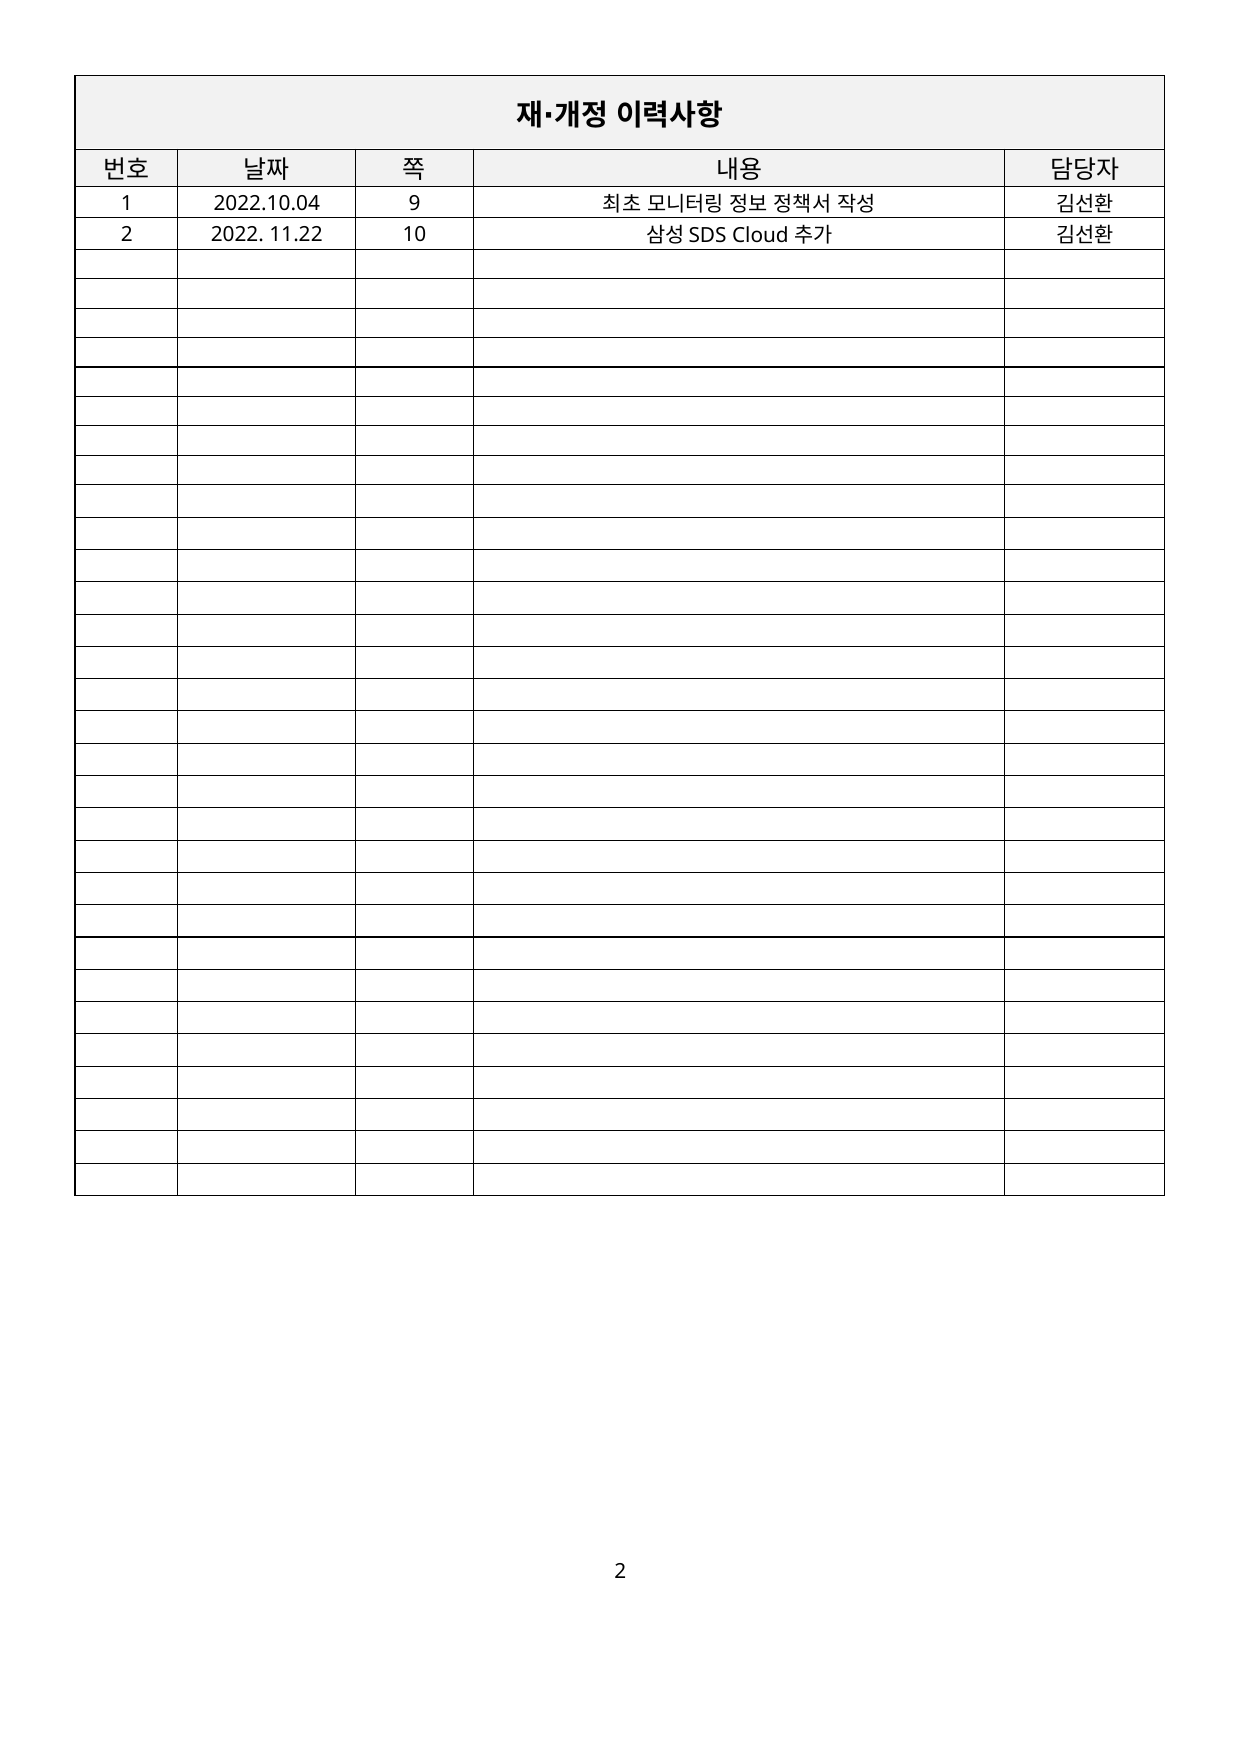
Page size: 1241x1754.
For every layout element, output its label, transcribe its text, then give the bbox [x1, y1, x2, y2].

table_cell [178, 1067, 355, 1098]
table_cell [1005, 711, 1164, 743]
table_cell [356, 905, 473, 936]
table_cell [356, 550, 473, 581]
table_cell [76, 309, 177, 337]
table_cell [474, 873, 1004, 904]
table_cell [1005, 679, 1164, 710]
table_cell [356, 250, 473, 278]
table_cell [1005, 518, 1164, 549]
table_cell [474, 250, 1004, 278]
table_cell [1005, 456, 1164, 484]
table_cell [1005, 397, 1164, 425]
table_cell [76, 456, 177, 484]
table_cell [76, 397, 177, 425]
table_cell [1005, 744, 1164, 775]
table_cell [474, 647, 1004, 678]
table_cell [474, 744, 1004, 775]
table_cell [1005, 582, 1164, 613]
table_cell [76, 647, 177, 678]
table_cell [474, 550, 1004, 581]
table_cell [356, 279, 473, 307]
table_cell [356, 485, 473, 517]
table_cell [1005, 938, 1164, 969]
table_cell [76, 250, 177, 278]
table_cell [76, 873, 177, 904]
table_cell [1005, 873, 1164, 904]
table_cell [1005, 1034, 1164, 1066]
table_cell [178, 905, 355, 936]
table_cell 김선환 [1005, 187, 1164, 217]
table_cell [1005, 1164, 1164, 1195]
table_cell [474, 582, 1004, 613]
table_cell [474, 309, 1004, 337]
table_cell [1005, 1067, 1164, 1098]
table_cell [1005, 485, 1164, 517]
table_cell [474, 1067, 1004, 1098]
table_cell [474, 1131, 1004, 1162]
table_cell [76, 938, 177, 969]
table_cell [178, 550, 355, 581]
table_cell 쪽 [356, 150, 473, 186]
table_cell [1005, 250, 1164, 278]
table_cell [474, 397, 1004, 425]
table_cell [356, 1099, 473, 1130]
table_cell [178, 279, 355, 307]
table_cell [76, 970, 177, 1001]
table_cell [356, 808, 473, 839]
table_cell [178, 873, 355, 904]
table_cell [356, 338, 473, 366]
table_cell [76, 711, 177, 743]
table_cell [178, 485, 355, 517]
table_cell [1005, 279, 1164, 307]
table_cell [356, 1067, 473, 1098]
table_cell [76, 279, 177, 307]
table_cell 담당자 [1005, 150, 1164, 186]
table_cell [178, 1034, 355, 1066]
table_cell [178, 250, 355, 278]
table_cell [474, 1099, 1004, 1130]
table_cell [474, 1034, 1004, 1066]
table_cell [1005, 338, 1164, 366]
table_cell 삼성SDS Cloud 추가 [474, 218, 1004, 248]
table_cell [178, 456, 355, 484]
table_cell [178, 338, 355, 366]
table_cell [474, 938, 1004, 969]
table_cell [178, 1164, 355, 1195]
table_cell [474, 338, 1004, 366]
table_cell [356, 1164, 473, 1195]
table_cell [76, 485, 177, 517]
table_cell [356, 615, 473, 646]
table_cell [76, 776, 177, 807]
table_cell [474, 426, 1004, 455]
table_cell [474, 905, 1004, 936]
table_cell [356, 309, 473, 337]
table_cell 번호 [76, 150, 177, 186]
table_cell [178, 808, 355, 839]
table_cell 최초 모니터링 정보 정책서 작성 [474, 187, 1004, 217]
table_cell [356, 873, 473, 904]
table_cell [178, 309, 355, 337]
table_cell 날짜 [178, 150, 355, 186]
table_cell [76, 1164, 177, 1195]
table_cell 10 [356, 218, 473, 248]
table_cell [178, 615, 355, 646]
table_cell [474, 485, 1004, 517]
table_cell [356, 970, 473, 1001]
table_cell [76, 1067, 177, 1098]
table_cell [76, 1099, 177, 1130]
table_cell 2022.10.04 [178, 187, 355, 217]
table_cell [356, 1002, 473, 1033]
table_cell [474, 776, 1004, 807]
table_cell [356, 711, 473, 743]
table_cell [1005, 309, 1164, 337]
table_cell [474, 808, 1004, 839]
table_cell [178, 368, 355, 396]
table_cell [1005, 1002, 1164, 1033]
table_cell [356, 426, 473, 455]
table_cell [356, 368, 473, 396]
table_cell [178, 1099, 355, 1130]
table_cell [178, 938, 355, 969]
table_cell [76, 518, 177, 549]
table_cell [356, 841, 473, 872]
table_cell [76, 582, 177, 613]
table_cell [178, 1131, 355, 1162]
table_cell [178, 744, 355, 775]
table_cell [76, 808, 177, 839]
table_cell [356, 744, 473, 775]
table_cell [178, 711, 355, 743]
table_cell [76, 368, 177, 396]
table_cell [1005, 1099, 1164, 1130]
table_cell [1005, 1131, 1164, 1162]
table_cell 1 [76, 187, 177, 217]
table_cell [474, 279, 1004, 307]
table_cell [474, 368, 1004, 396]
table_cell [474, 1164, 1004, 1195]
table_cell [178, 426, 355, 455]
table_cell [76, 615, 177, 646]
table_cell [178, 970, 355, 1001]
table_cell [474, 1002, 1004, 1033]
table_cell [356, 938, 473, 969]
table_cell [356, 776, 473, 807]
table_cell [356, 582, 473, 613]
table_cell [474, 456, 1004, 484]
table_cell [76, 550, 177, 581]
table_cell [76, 1034, 177, 1066]
table_cell [474, 518, 1004, 549]
table_cell [1005, 550, 1164, 581]
table_cell [178, 647, 355, 678]
table_cell [1005, 970, 1164, 1001]
table_header 재∙개정 이력사항 [76, 76, 1164, 148]
table_cell 9 [356, 187, 473, 217]
table_cell 2022. 11.22 [178, 218, 355, 248]
table_cell [474, 679, 1004, 710]
table_cell [356, 1034, 473, 1066]
table_cell [356, 647, 473, 678]
table_cell [76, 1131, 177, 1162]
table_cell [1005, 368, 1164, 396]
table_cell [178, 776, 355, 807]
table_cell [178, 1002, 355, 1033]
table_cell [1005, 426, 1164, 455]
table_cell [1005, 808, 1164, 839]
table_cell [178, 518, 355, 549]
table_cell [1005, 841, 1164, 872]
table_cell [1005, 905, 1164, 936]
table_cell [356, 679, 473, 710]
table_cell [76, 426, 177, 455]
table_cell [178, 679, 355, 710]
table_cell [356, 456, 473, 484]
table_cell [76, 841, 177, 872]
table_cell [76, 905, 177, 936]
table_cell 내용 [474, 150, 1004, 186]
table_cell [356, 1131, 473, 1162]
table_cell [1005, 647, 1164, 678]
table_cell 2 [76, 218, 177, 248]
table_cell [474, 711, 1004, 743]
table_cell 김선환 [1005, 218, 1164, 248]
table_cell [178, 582, 355, 613]
table_cell [178, 841, 355, 872]
table_cell [1005, 615, 1164, 646]
table_cell [76, 744, 177, 775]
table_cell [474, 615, 1004, 646]
table_cell [356, 397, 473, 425]
table_cell [178, 397, 355, 425]
table_cell [76, 679, 177, 710]
table_cell [76, 1002, 177, 1033]
table_cell [356, 518, 473, 549]
table_cell [474, 970, 1004, 1001]
table_cell [1005, 776, 1164, 807]
table_cell [76, 338, 177, 366]
table_cell [474, 841, 1004, 872]
